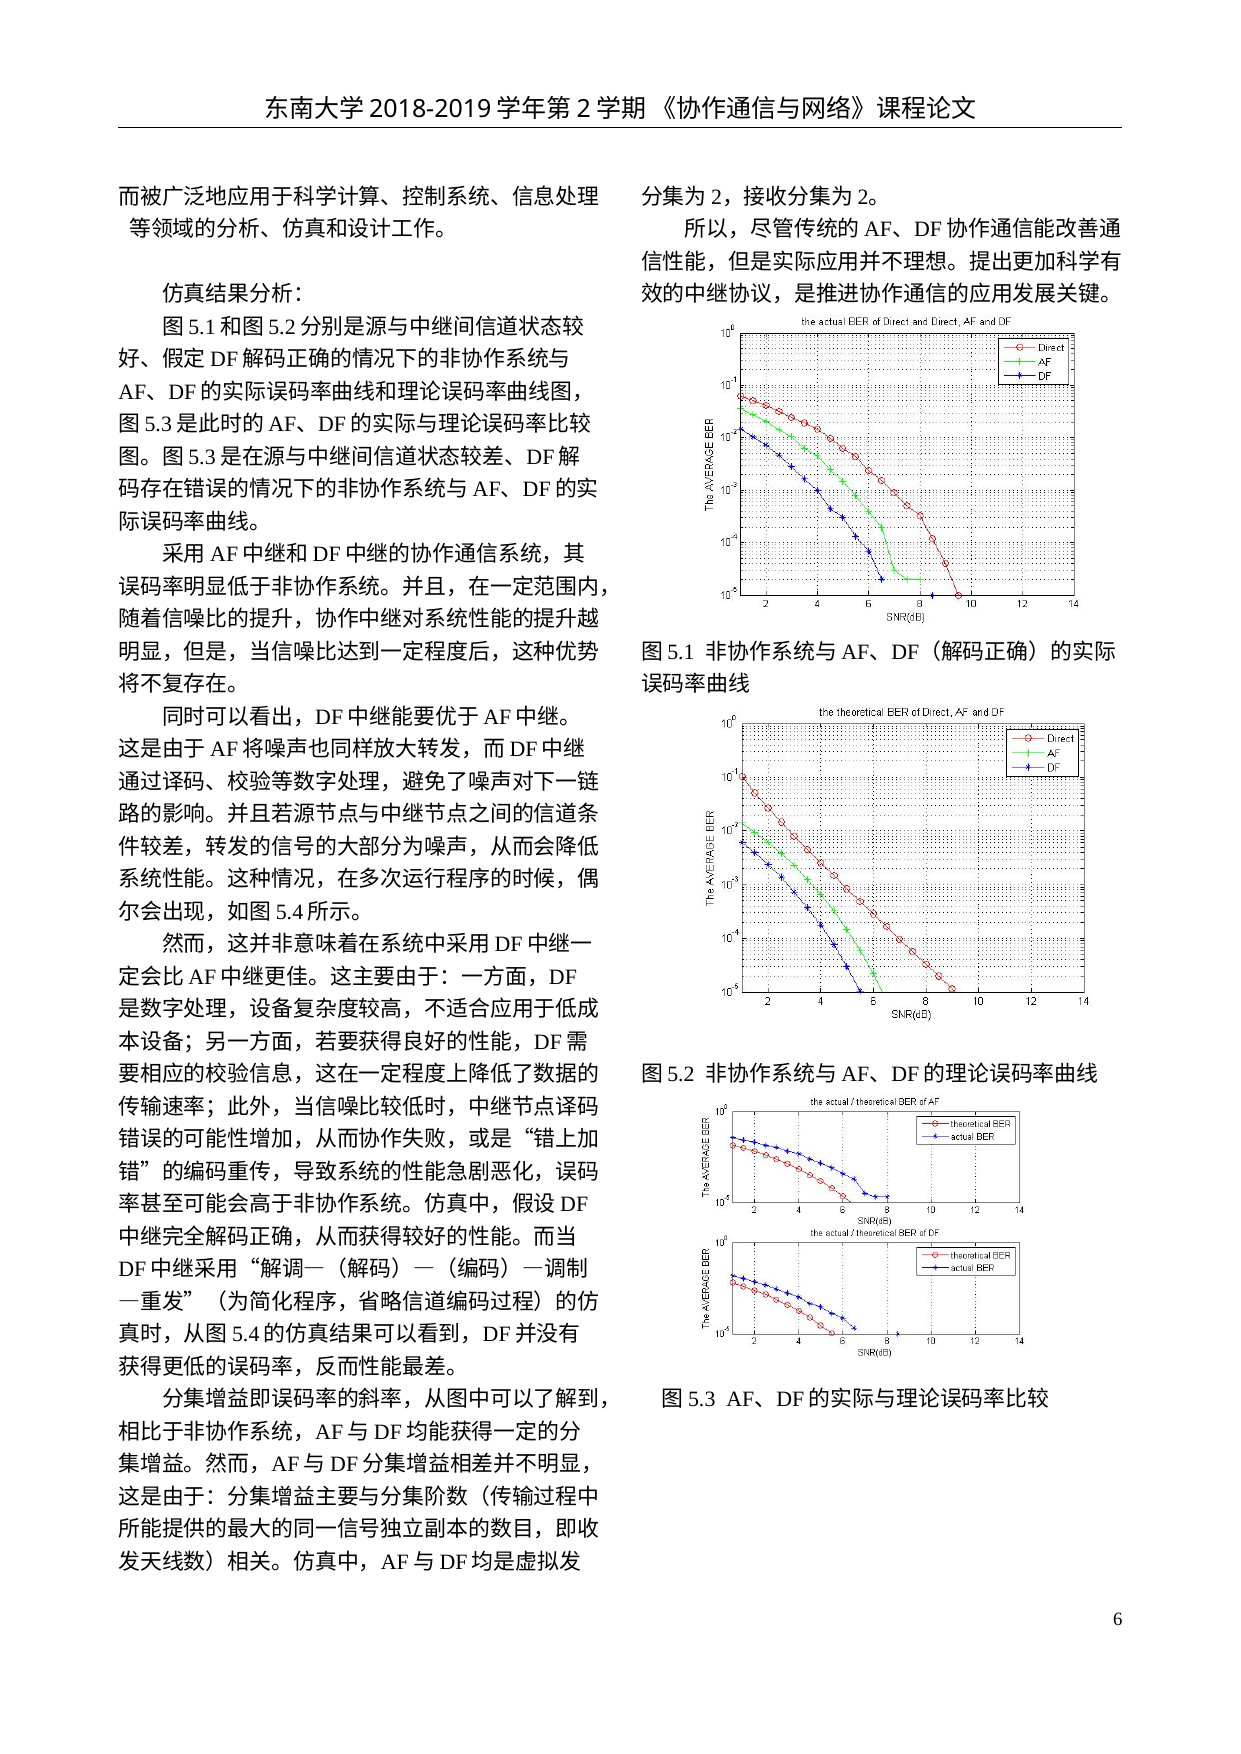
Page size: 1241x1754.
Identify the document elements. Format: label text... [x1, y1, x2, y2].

picture [684, 1088, 1054, 1365]
text 简介：MATLAB 的名称源自Matrix Laboratory,它是一种科学计算软件，专门以矩阵的形式处理数据。MATLAB将高性能的数值计算和可视化集成在一起，并提供了大量的内置函数，从而被广泛地应用于科学计算、控制系统、信息处理 等领域的分析、仿真和设计工作。 [118, 178, 599, 243]
text 分集增益即误码率的斜率，从图中可以了解到，相比于非协作系统，AF与DF均能获得一定的分集增益。然而，AF与DF分集增益相差并不明显，这是由于：分集增益主要与分集阶数（传输过程中所能提供的最大的同一信号独立副本的数目，即收发天线数）相关。仿真中，AF与DF均是虚拟发分集为2，接收分集为2。 [118, 1381, 599, 1576]
text 图5.3 AF、DF的实际与理论误码率比较 [641, 1381, 1122, 1413]
text 图5.1和图5.2分别是源与中继间信道状态较好、假定DF解码正确的情况下的非协作系统与AF、DF的实际误码率曲线和理论误码率曲线图，图5.3是此时的AF、DF的实际与理论误码率比较图。图5.3是在源与中继间信道状态较差、DF解码存在错误的情况下的非协作系统与AF、DF的实际误码率曲线。 [118, 308, 599, 536]
text 所以，尽管传统的AF、DF协作通信能改善通信性能，但是实际应用并不理想。提出更加科学有效的中继协议，是推进协作通信的应用发展关键。 [641, 211, 1122, 308]
text 同时可以看出，DF中继能要优于AF中继。这是由于AF将噪声也同样放大转发，而DF中继通过译码、校验等数字处理，避免了噪声对下一链路的影响。并且若源节点与中继节点之间的信道条件较差，转发的信号的大部分为噪声，从而会降低系统性能。这种情况，在多次运行程序的时候，偶尔会出现，如图5.4所示。 [118, 698, 599, 926]
picture [684, 308, 1114, 630]
text 采用AF中继和DF中继的协作通信系统，其误码率明显低于非协作系统。并且，在一定范围内，随着信噪比的提升，协作中继对系统性能的提升越明显，但是，当信噪比达到一定程度后，这种优势将不复存在。 [118, 536, 599, 698]
text 然而，这并非意味着在系统中采用DF中继一定会比AF中继更佳。这主要由于：一方面，DF是数字处理，设备复杂度较高，不适合应用于低成本设备；另一方面，若要获得良好的性能，DF需要相应的校验信息，这在一定程度上降低了数据的传输速率；此外，当信噪比较低时，中继节点译码错误的可能性增加，从而协作失败，或是“错上加错”的编码重传，导致系统的性能急剧恶化，误码率甚至可能会高于非协作系统。仿真中，假设DF中继完全解码正确，从而获得较好的性能。而当DF中继采用“解调—（解码）—（编码）—调制—重发”（为简化程序，省略信道编码过程）的仿真时，从图5.4的仿真结果可以看到，DF并没有获得更低的误码率，反而性能最差。 [118, 926, 599, 1381]
text 图5.2 非协作系统与AF、DF的理论误码率曲线 [641, 1056, 1122, 1088]
picture [684, 698, 1125, 1028]
text 仿真结果分析： [118, 276, 599, 308]
